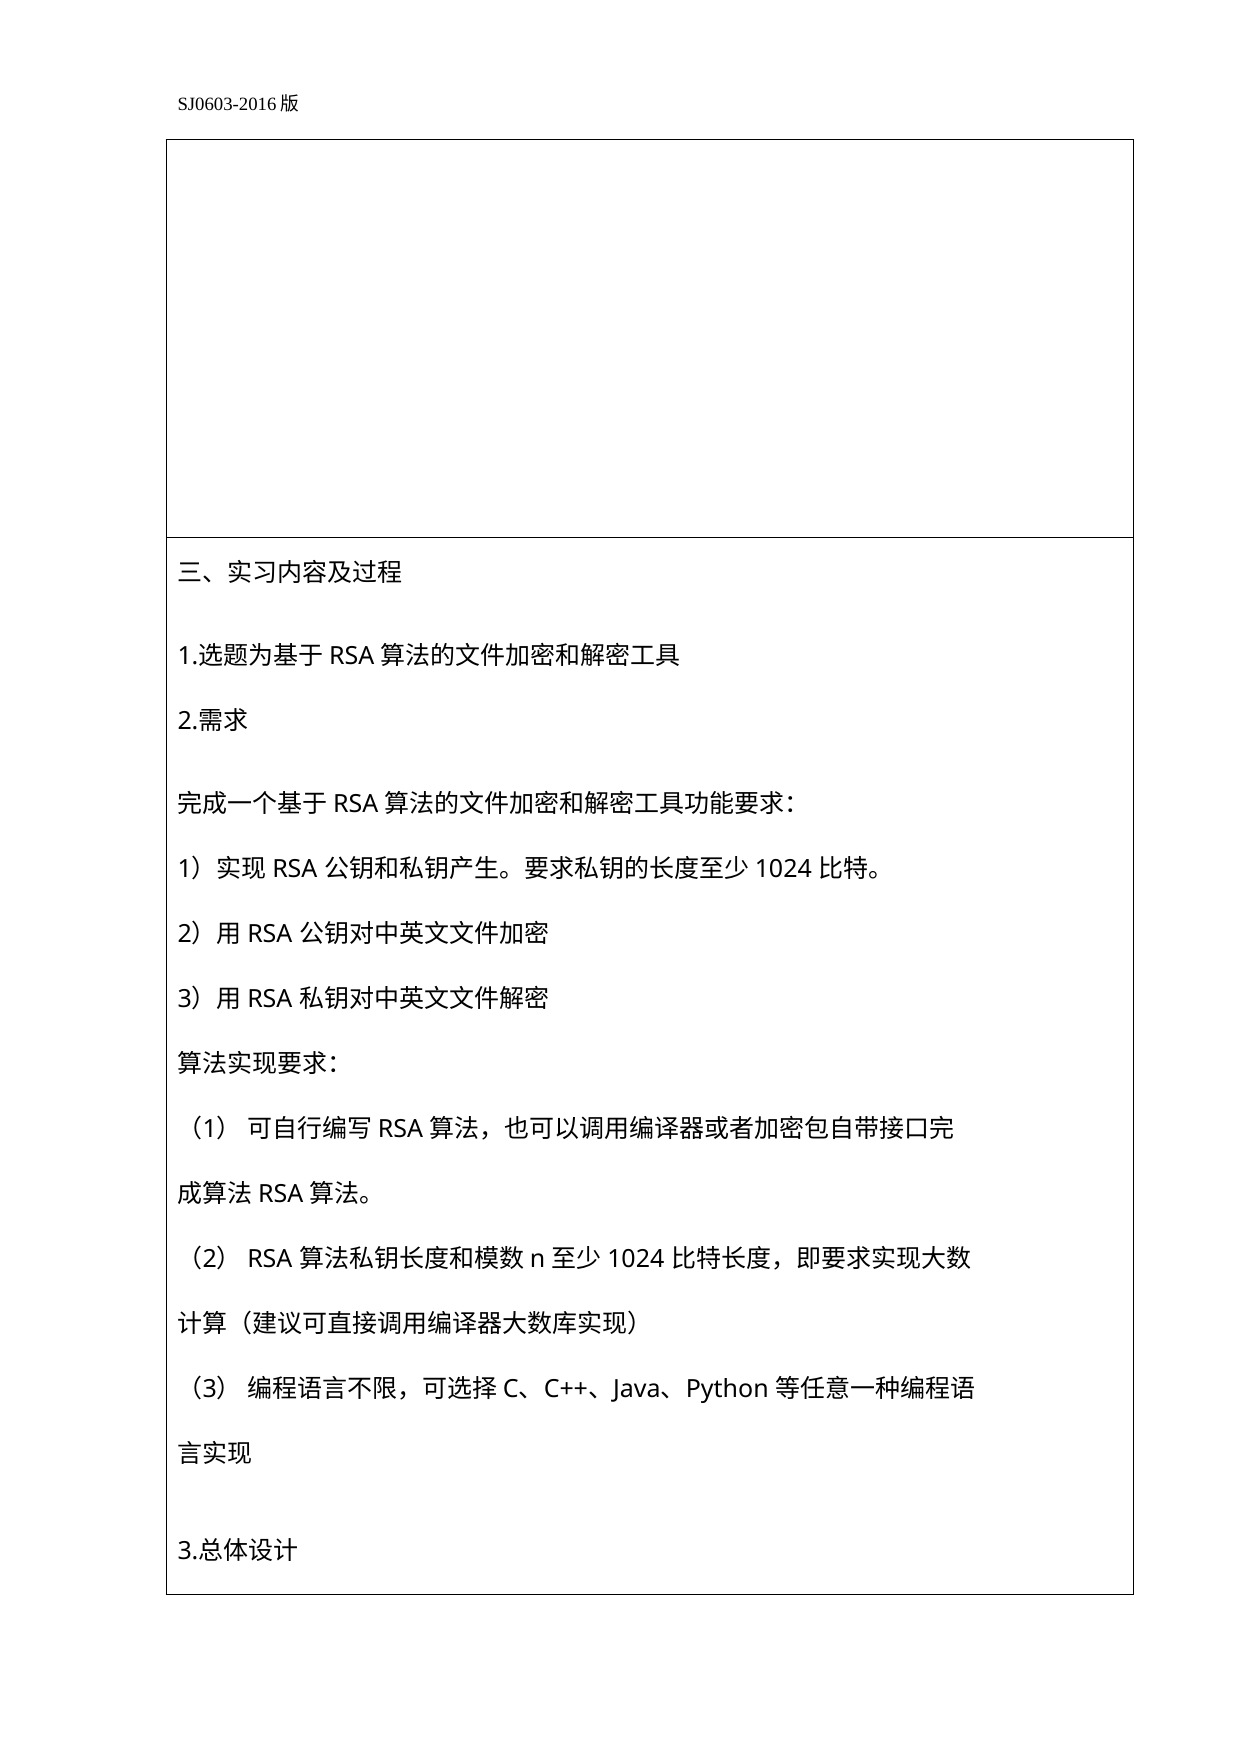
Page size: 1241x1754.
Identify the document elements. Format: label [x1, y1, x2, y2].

table_cell [167, 538, 1133, 1594]
table_cell [167, 140, 1133, 537]
